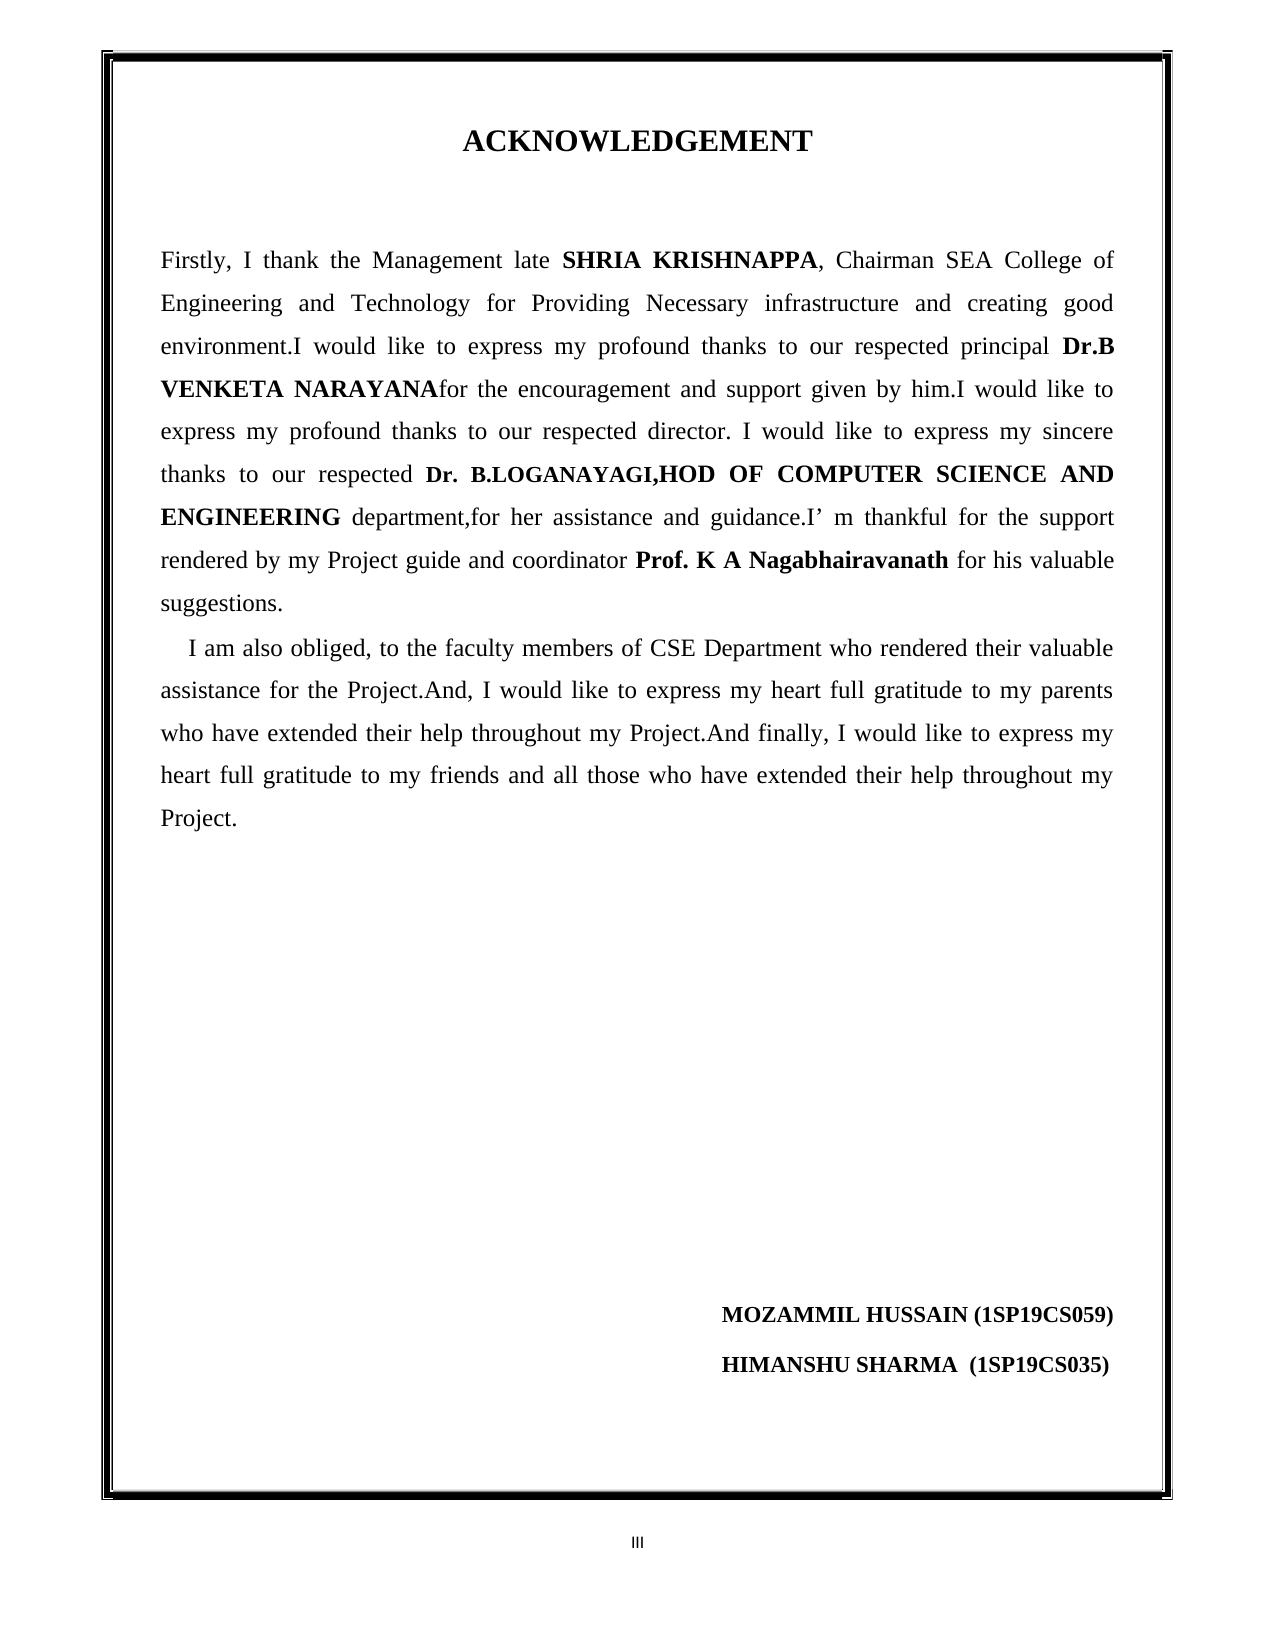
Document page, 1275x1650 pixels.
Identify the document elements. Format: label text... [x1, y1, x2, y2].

text I am also obliged, to the faculty members of CSE Department who rendered their valuable assistance for the Project.And, I would like to express my heart full gratitude to my parents who have extended their help throughout my Project.And finally, I would like to express my heart full gratitude to my friends and all those who have extended their help throughout my Project. [160, 633, 1114, 832]
text HIMANSHU SHARMA (1SP19CS035) [150, 1351, 1125, 1377]
text ACKNOWLEDGEMENT [150, 122, 1125, 158]
text Firstly, I thank the Management late SHRIA KRISHNAPPA, Chairman SEA College of Engineering and Technology for Providing Necessary infrastructure and creating good environment.I would like to express my profound thanks to our respected principal Dr.B VENKETA NARAYANAfor the encouragement and support given by him.I would like to express my profound thanks to our respected director. I would like to express my sincere thanks to our respected Dr. B.LOGANAYAGI,HOD OF COMPUTER SCIENCE AND ENGINEERING department,for her assistance and guidance.I’ m thankful for the support rendered by my Project guide and coordinator Prof. K A Nagabhairavanath for his valuable suggestions. [160, 245, 1114, 616]
picture [101, 50, 1173, 1500]
text MOZAMMIL HUSSAIN (1SP19CS059) [150, 1301, 1125, 1327]
text III [150, 1531, 1125, 1553]
